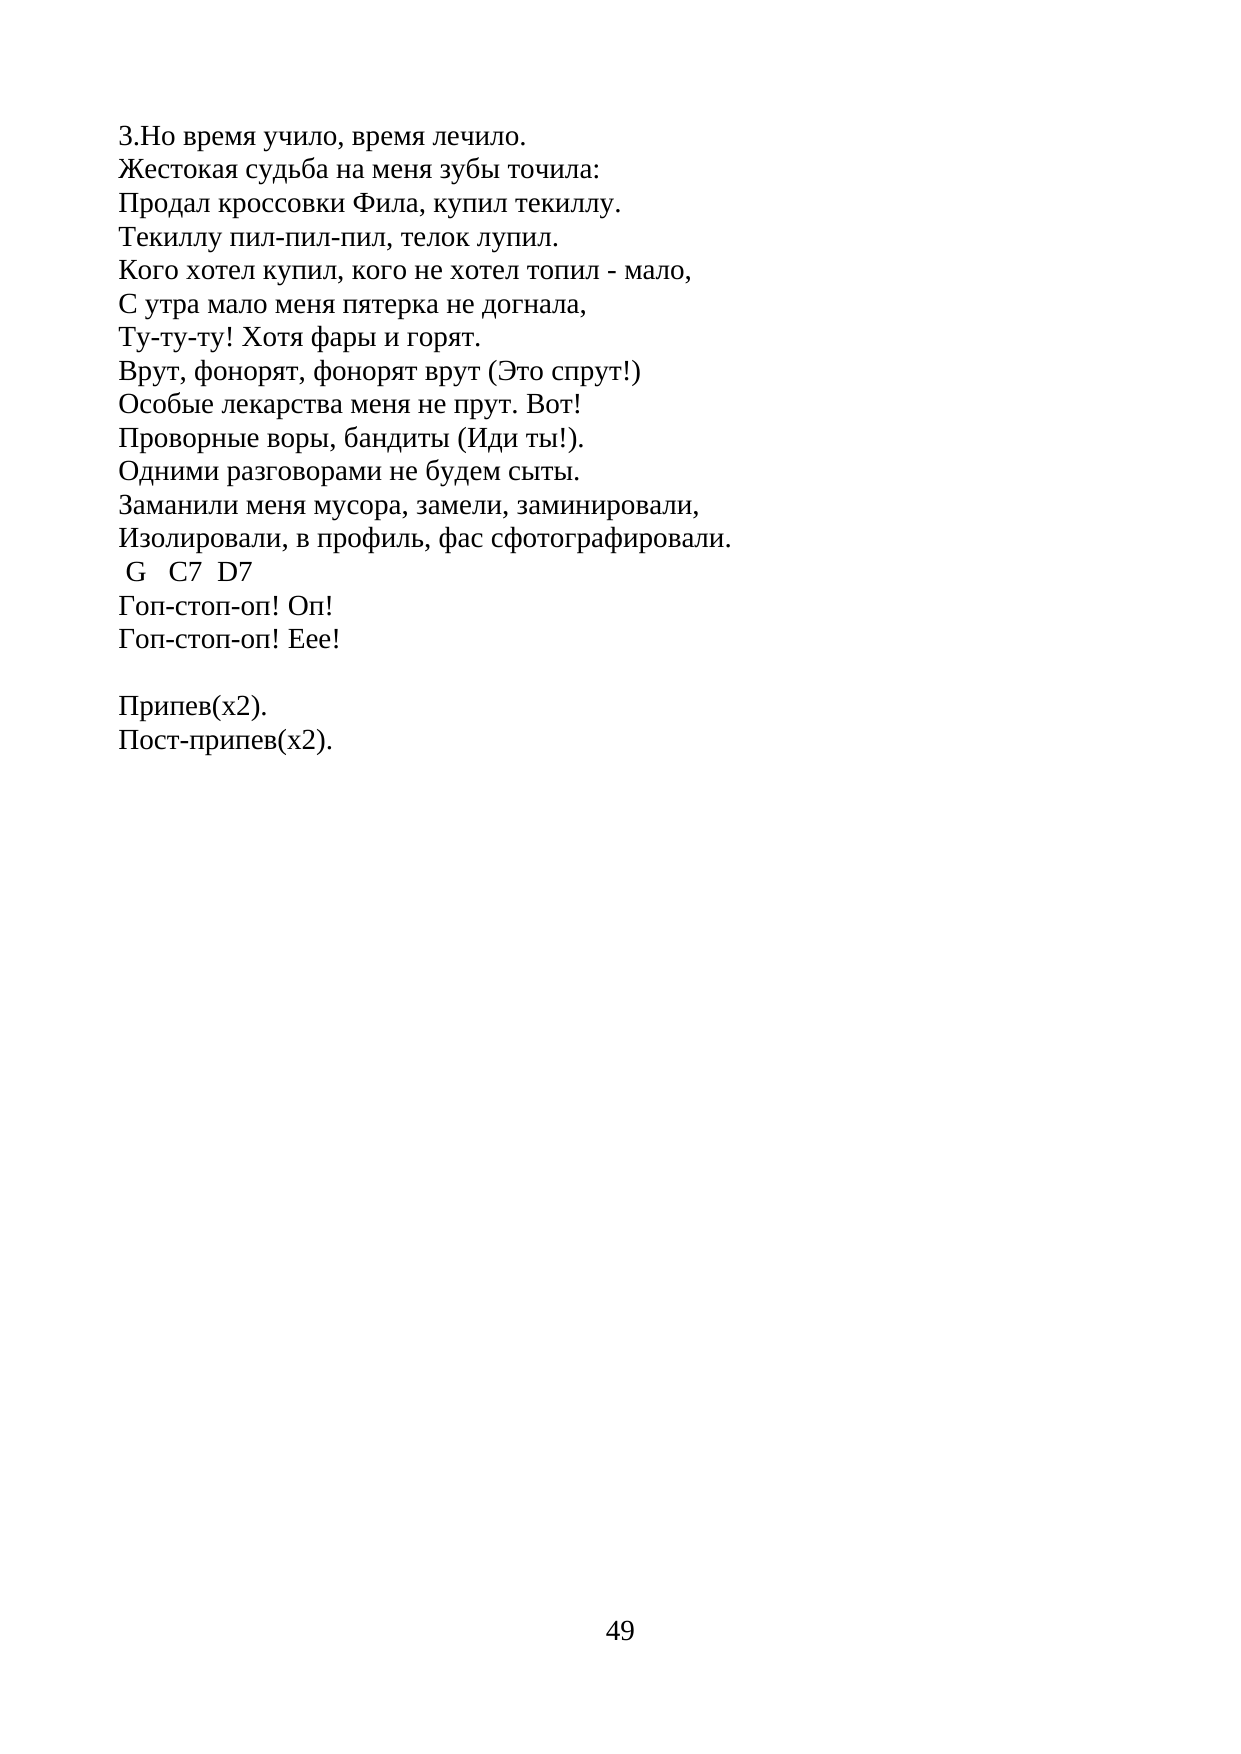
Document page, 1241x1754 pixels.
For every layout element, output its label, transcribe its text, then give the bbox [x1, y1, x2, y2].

text Гоп-стоп-оп! Оп! [118, 588, 1122, 621]
text Изолировали, в профиль, фас сфотографировали. [118, 521, 1122, 554]
text Заманили меня мусора, замели, заминировали, [118, 487, 1122, 521]
text Особые лекарства меня не прут. Вот! [118, 386, 1122, 420]
text Проворные воры, бандиты (Иди ты!). [118, 420, 1122, 453]
text Кого хотел купил, кого не хотел топил - мало, [118, 252, 1122, 286]
text Жестокая судьба на меня зубы точила: [118, 152, 1122, 185]
text 3.Но время учило, время лечило. [118, 118, 1122, 152]
text Гоп-стоп-оп! Еее! [118, 621, 1122, 655]
text Врут, фонорят, фонорят врут (Это спрут!) [118, 353, 1122, 386]
text С утра мало меня пятерка не догнала, [118, 286, 1122, 319]
text Пост-припев(x2). [118, 722, 1122, 755]
text Одними разговорами не будем сыты. [118, 453, 1122, 487]
text Продал кроссовки Фила, купил текиллу. [118, 185, 1122, 219]
text Ту-ту-ту! Хотя фары и горят. [118, 319, 1122, 353]
text Припев(x2). [118, 688, 1122, 722]
text Текиллу пил-пил-пил, телок лупил. [118, 219, 1122, 252]
text G C7 D7 [118, 554, 1122, 588]
